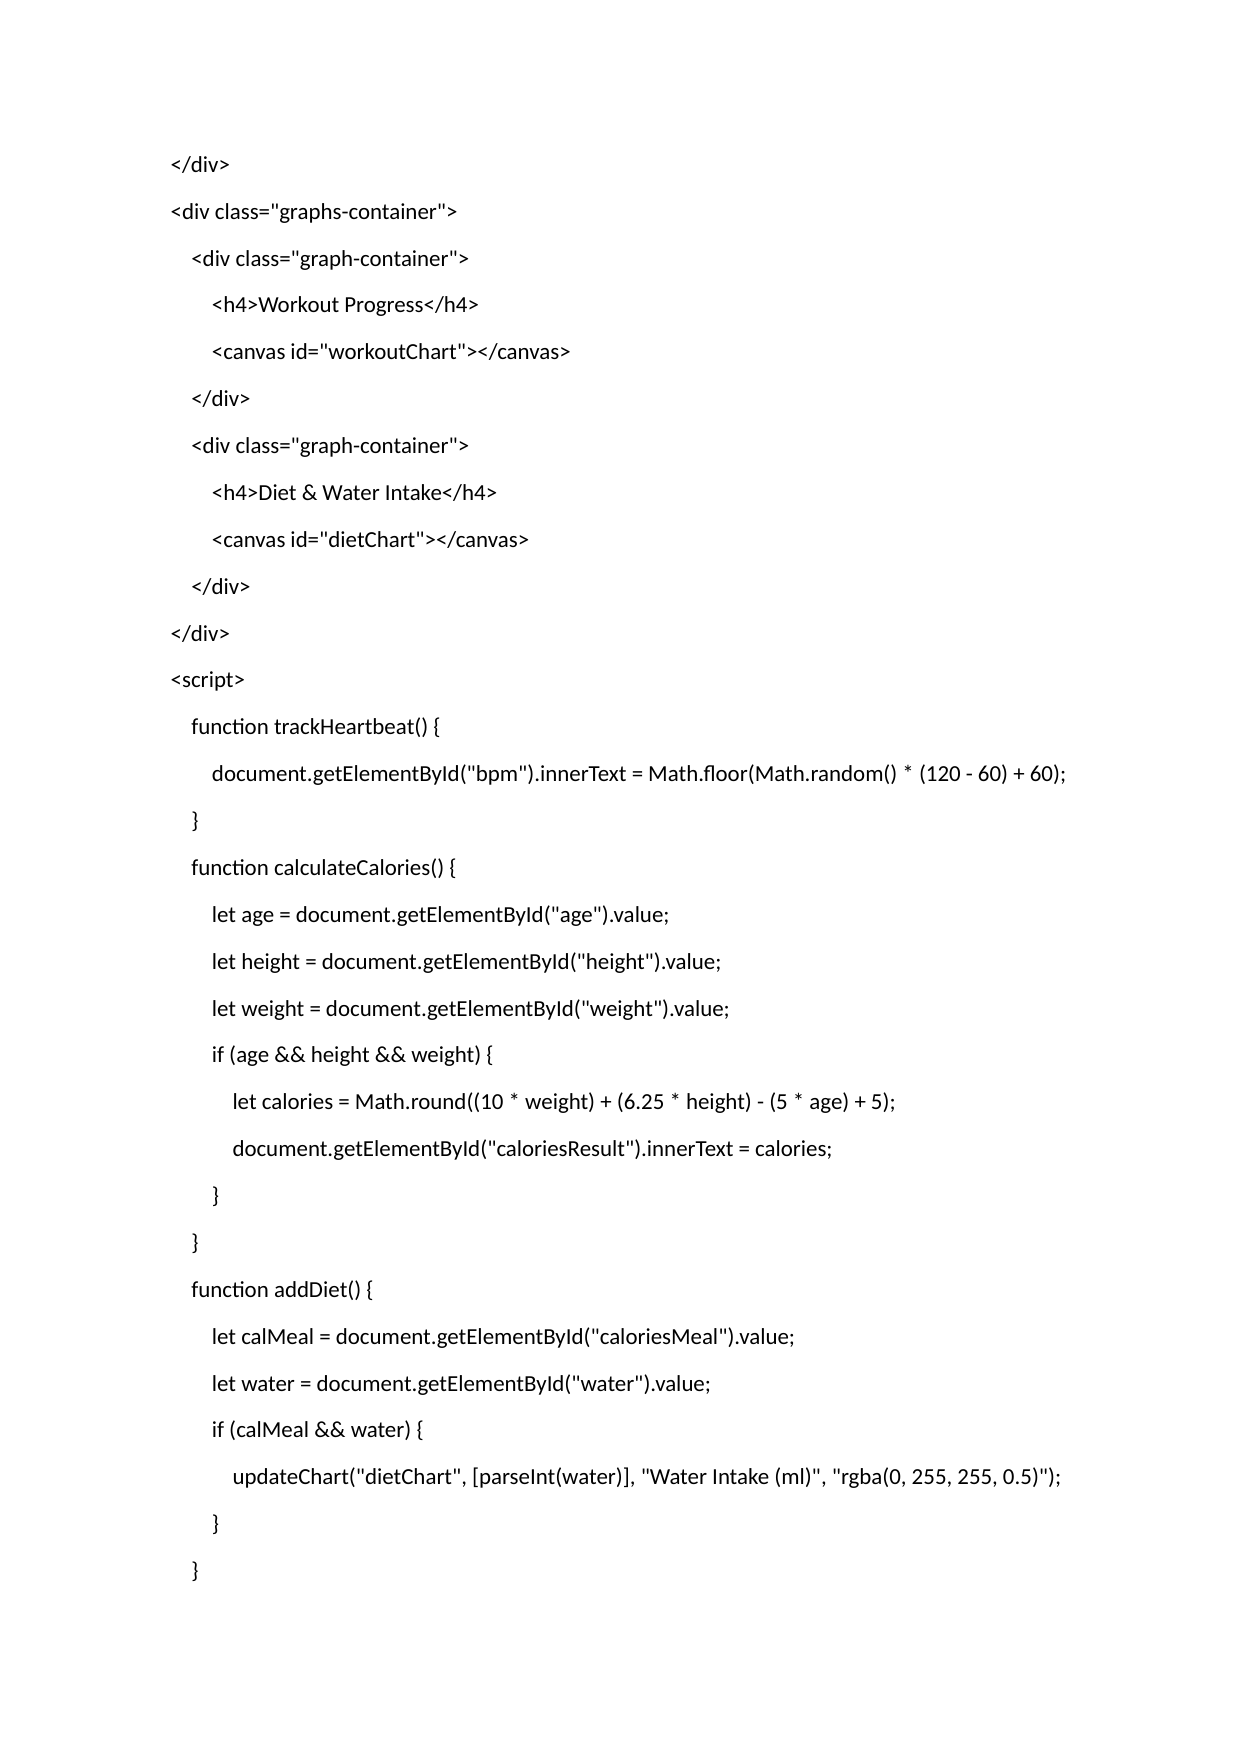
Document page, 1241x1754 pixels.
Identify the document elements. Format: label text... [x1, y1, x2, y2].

text <canvas id="dietChart"></canvas> [150, 525, 1090, 553]
text <div class="graphs-container"> [150, 197, 1090, 225]
text if (calMeal && water) { [150, 1416, 1090, 1444]
text <canvas id="workoutChart"></canvas> [150, 337, 1090, 366]
text </div> [150, 384, 1090, 412]
text } [150, 1556, 1090, 1584]
text document.getElementById("caloriesResult").innerText = calories; [150, 1134, 1090, 1162]
text if (age && height && weight) { [150, 1041, 1090, 1069]
text function calculateCalories() { [150, 853, 1090, 881]
text </div> [150, 619, 1090, 647]
text <h4>Diet & Water Intake</h4> [150, 478, 1090, 506]
text let water = document.getElementById("water").value; [150, 1369, 1090, 1397]
text } [150, 1181, 1090, 1209]
text let weight = document.getElementById("weight").value; [150, 994, 1090, 1022]
text let height = document.getElementById("height").value; [150, 947, 1090, 975]
text <script> [150, 666, 1090, 694]
text updateChart("dietChart", [parseInt(water)], "Water Intake (ml)", "rgba(0, 255, 255, 0.5)"); [150, 1462, 1090, 1491]
text document.getElementById("bpm").innerText = Math.floor(Math.random() * (120 - 60) + 60); [150, 759, 1090, 787]
text function trackHeartbeat() { [150, 712, 1090, 741]
text <h4>Workout Progress</h4> [150, 291, 1090, 319]
text <div class="graph-container"> [150, 431, 1090, 459]
text let calMeal = document.getElementById("caloriesMeal").value; [150, 1322, 1090, 1350]
text let calories = Math.round((10 * weight) + (6.25 * height) - (5 * age) + 5); [150, 1087, 1090, 1116]
text } [150, 1228, 1090, 1256]
text } [150, 806, 1090, 834]
text </div> [150, 150, 1090, 178]
text </div> [150, 572, 1090, 600]
text <div class="graph-container"> [150, 244, 1090, 272]
text function addDiet() { [150, 1275, 1090, 1303]
text } [150, 1509, 1090, 1537]
text let age = document.getElementById("age").value; [150, 900, 1090, 928]
